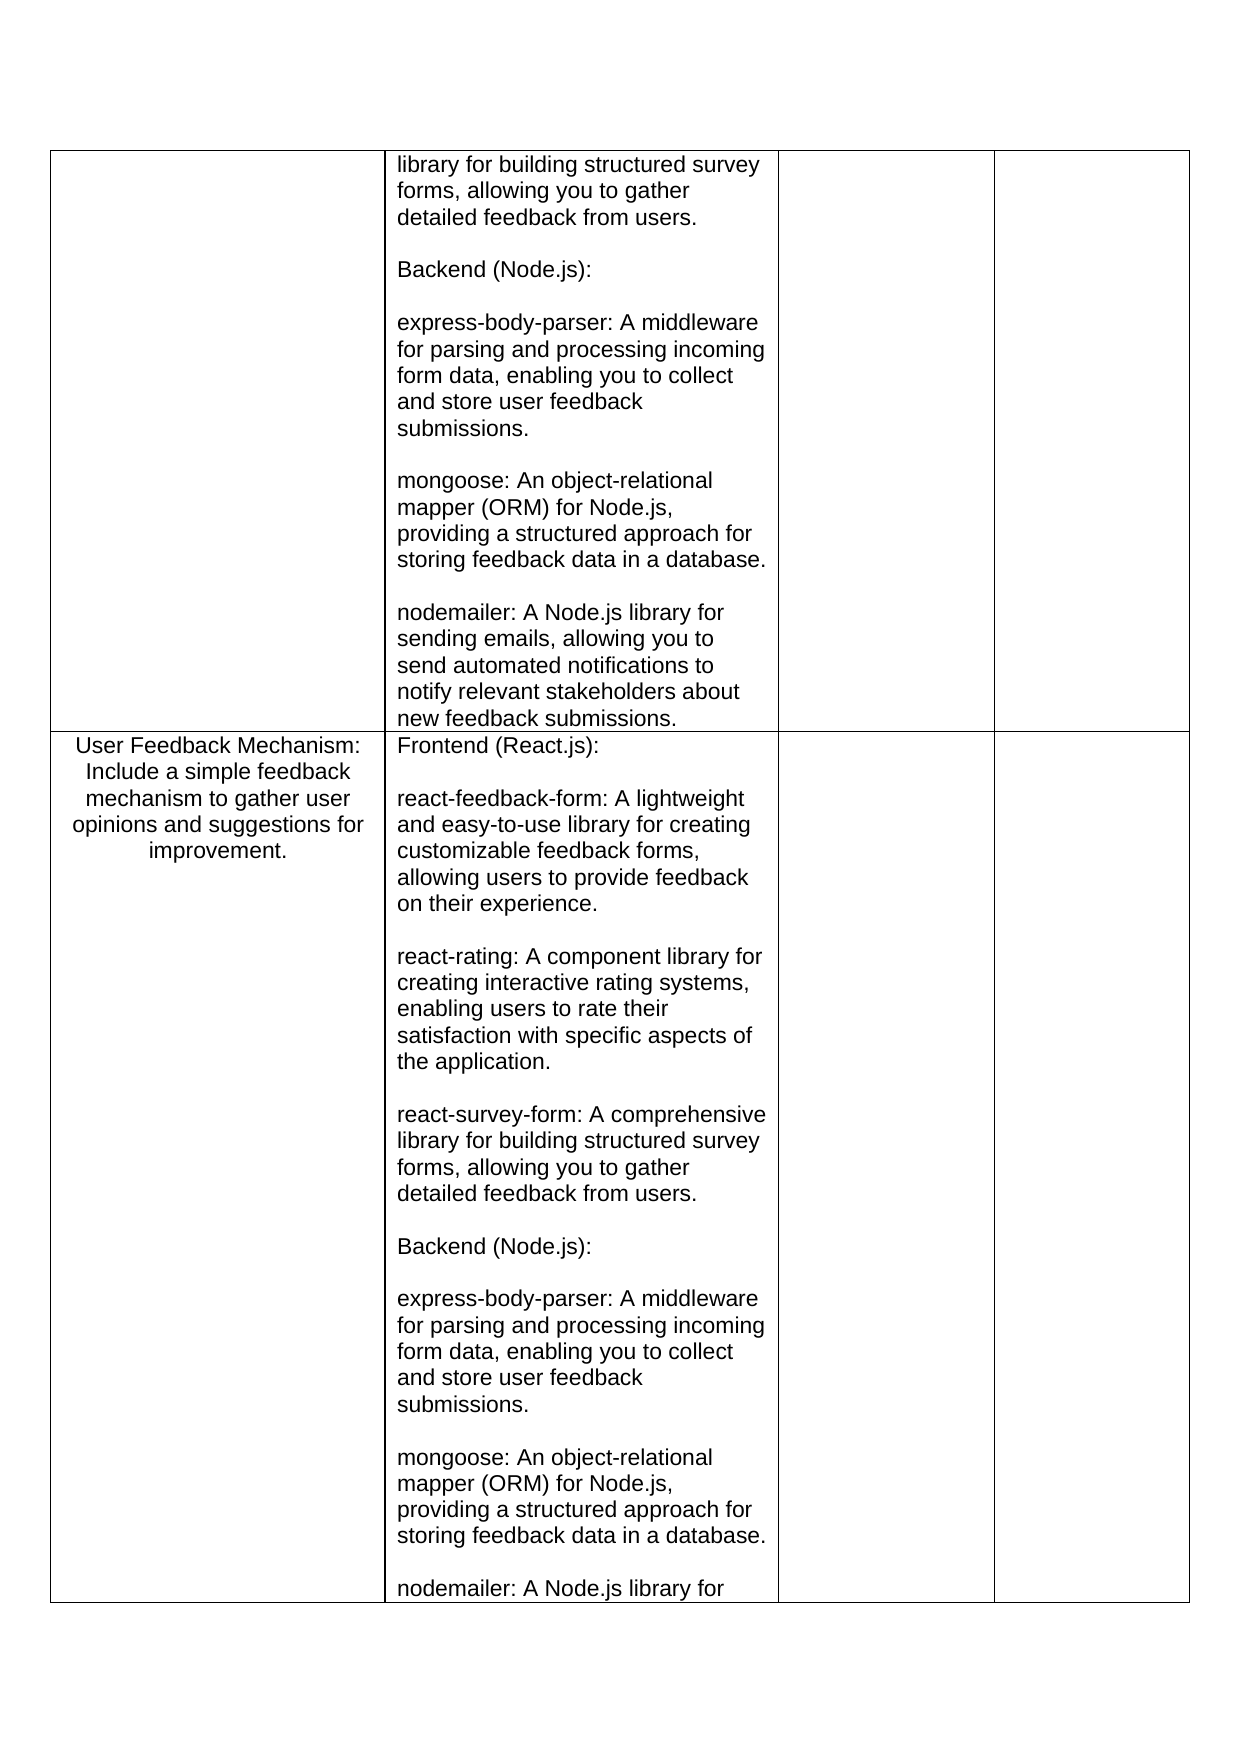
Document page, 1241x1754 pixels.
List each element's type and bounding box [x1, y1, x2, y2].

table_cell [51, 732, 384, 1602]
table_cell [51, 151, 384, 731]
table_cell [995, 151, 1189, 731]
table_cell [995, 732, 1189, 1602]
table_cell [779, 732, 994, 1602]
table_cell [386, 732, 778, 1602]
table_cell [779, 151, 994, 731]
table_cell [386, 151, 778, 731]
